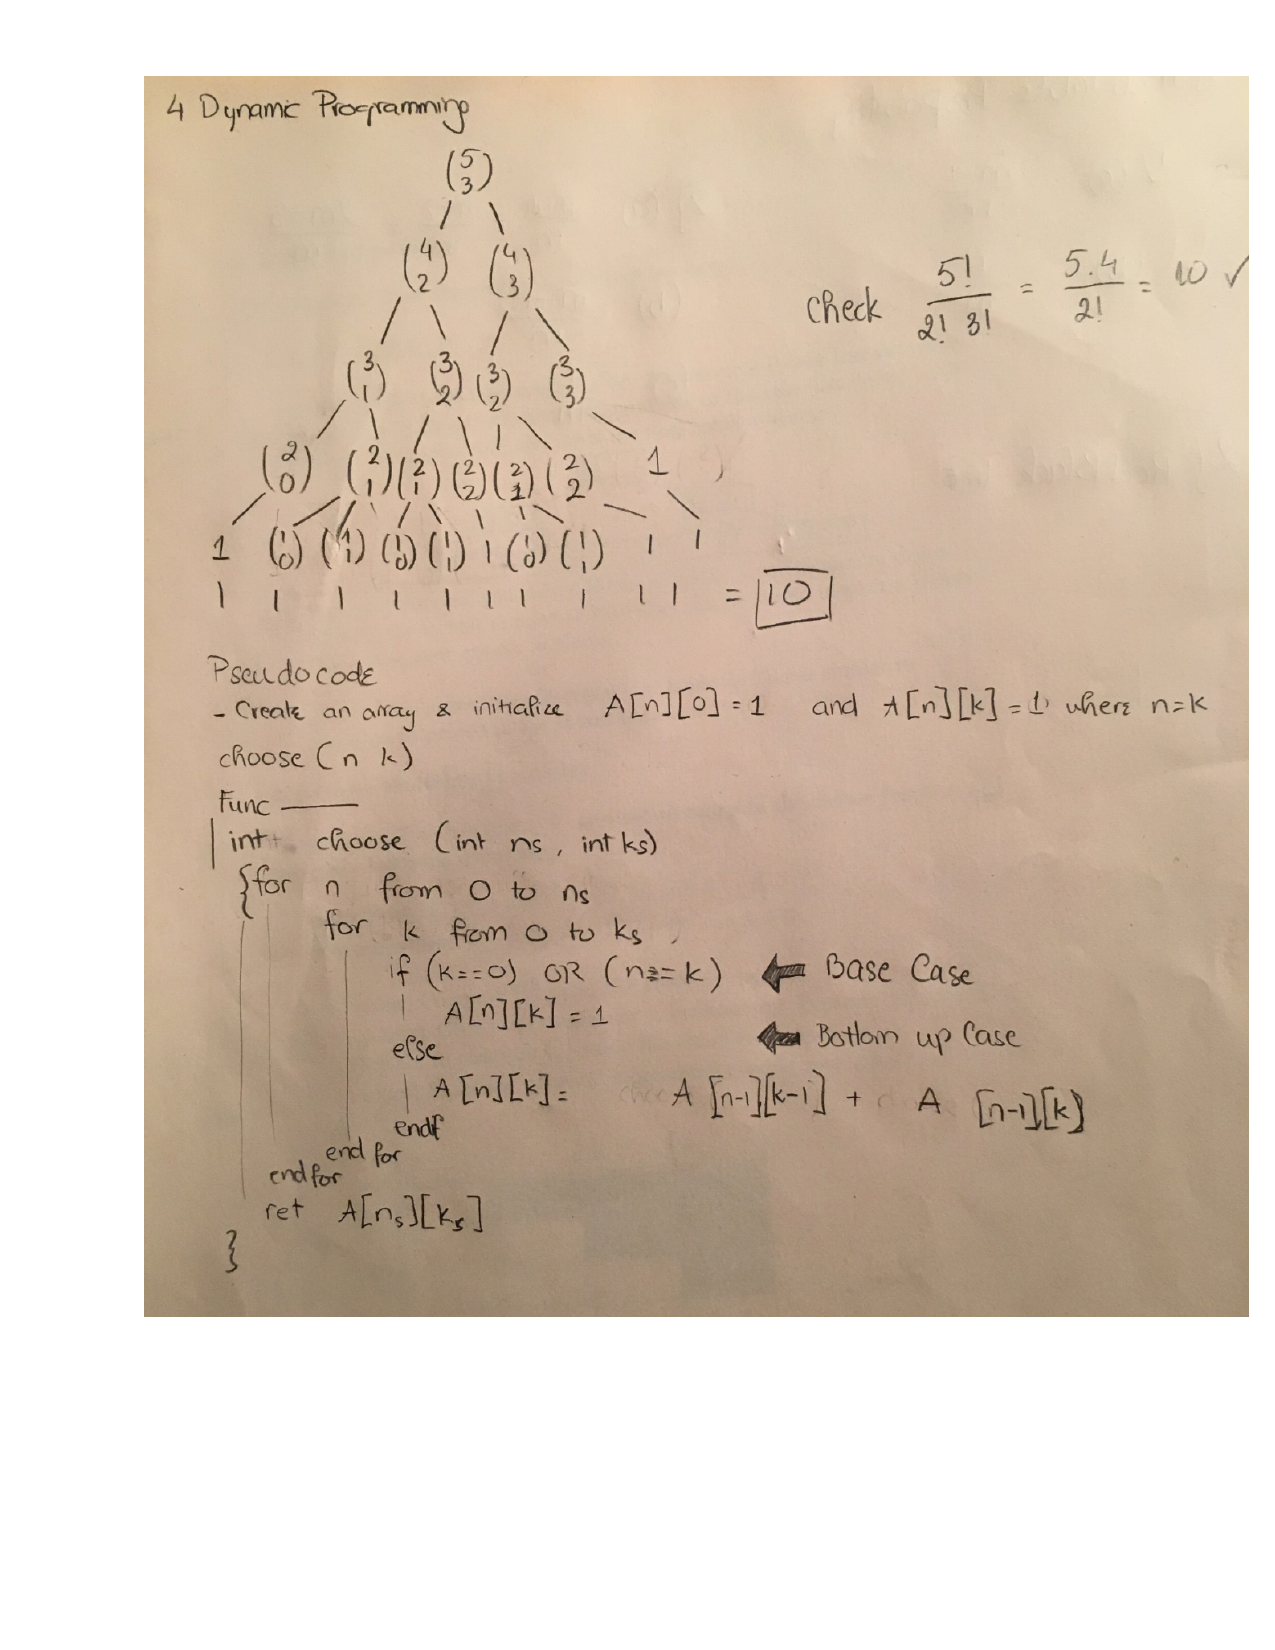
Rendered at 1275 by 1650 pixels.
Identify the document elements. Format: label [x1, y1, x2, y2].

picture [145, 76, 1247, 1317]
